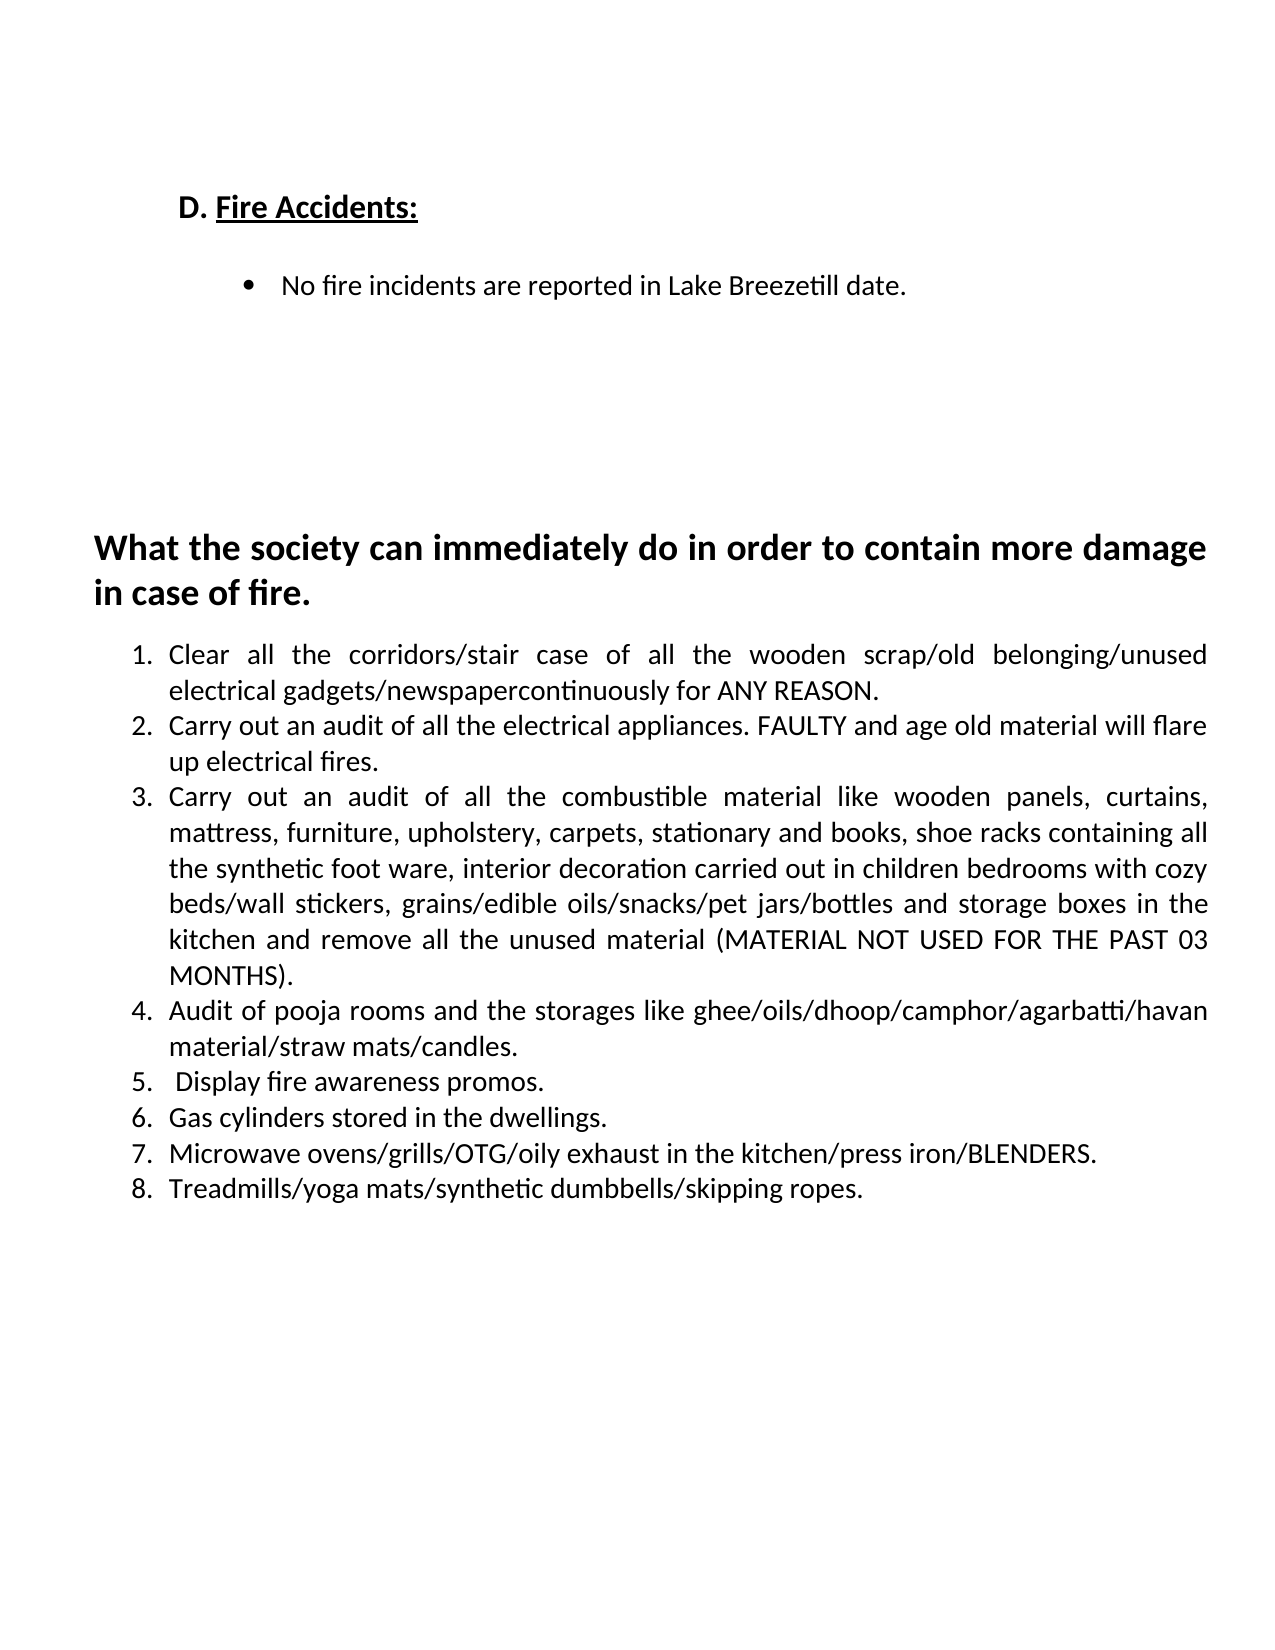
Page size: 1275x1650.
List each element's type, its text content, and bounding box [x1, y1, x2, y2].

list Carry out an audit of all the combustible material like wooden panels, curtains, mattress, furniture, upholstery, carpets, stationary and books, shoe racks containing all the synthetic foot ware, interior decoration carried out in children bedrooms with cozy beds/wall stickers, grains/edible oils/snacks/pet jars/bottles and storage boxes in the kitchen and remove all the unused material (MATERIAL NOT USED FOR THE PAST 03 MONTHS). [131, 778, 1209, 992]
list Microwave ovens/grills/OTG/oily exhaust in the kitchen/press iron/BLENDERS. [131, 1135, 1209, 1170]
list Treadmills/yoga mats/synthetic dumbbells/skipping ropes. [131, 1170, 1209, 1206]
text What the society can immediately do in order to contain more damage in case of fire. [94, 523, 1209, 615]
list Gas cylinders stored in the dwellings. [131, 1099, 1209, 1135]
list No fire incidents are reported in Lake Breezetill date. [244, 267, 1209, 303]
list Carry out an audit of all the electrical appliances. FAULTY and age old material will flare up electrical fires. [131, 707, 1209, 778]
list Audit of pooja rooms and the storages like ghee/oils/dhoop/camphor/agarbatti/havan material/straw mats/candles. [131, 992, 1209, 1063]
list Fire Accidents: [178, 186, 1209, 226]
list Clear all the corridors/stair case of all the wooden scrap/old belonging/unused electrical gadgets/newspapercontinuously for ANY REASON. [131, 636, 1209, 707]
list Display fire awareness promos. [131, 1063, 1209, 1099]
